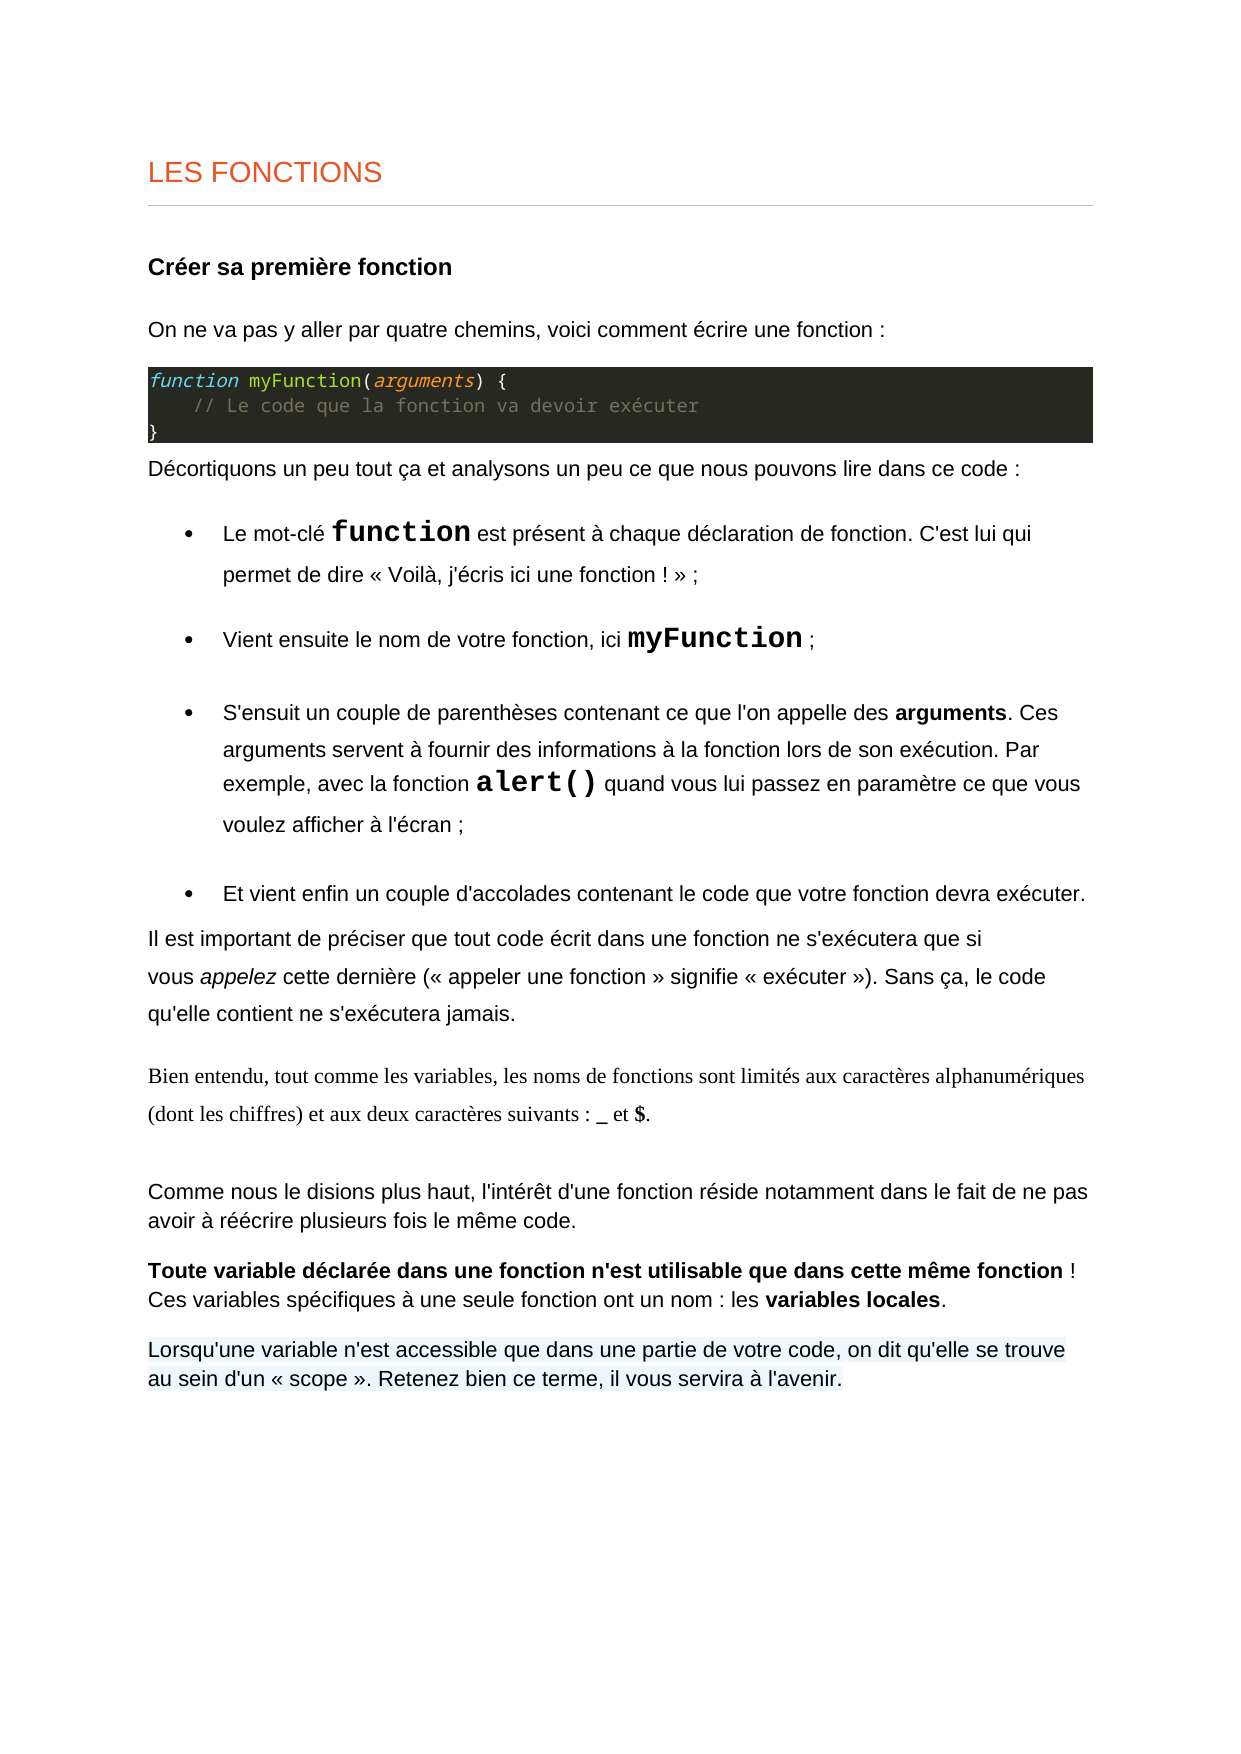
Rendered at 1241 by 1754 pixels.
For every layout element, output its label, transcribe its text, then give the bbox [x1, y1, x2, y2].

text LES FONCTIONS [148, 148, 1093, 205]
text Décortiquons un peu tout ça et analysons un peu ce que nous pouvons lire dans ce code : [148, 443, 1093, 481]
text Comme nous le disions plus haut, l'intérêt d'une fonction réside notamment dans le fait de ne pas avoir à réécrire plusieurs fois le même code. [148, 1179, 1093, 1233]
list Et vient enfin un couple d'accolades contenant le code que votre fonction devra exécuter. [185, 868, 1093, 906]
text Créer sa première fonction [148, 253, 1093, 281]
text Il est important de préciser que tout code écrit dans une fonction ne s'exécutera que si vous appelez cette dernière (« appeler une fonction » signifie « exécuter »). Sans ça, le code qu'elle contient ne s'exécutera jamais. [148, 914, 1093, 1026]
list Vient ensuite le nom de votre fonction, ici myFunction ; [185, 618, 1093, 656]
list S'ensuit un couple de parenthèses contenant ce que l'on appelle des arguments. Ces arguments servent à fournir des informations à la fonction lors de son exécution. Par exemple, avec la fonction alert() quand vous lui passez en paramètre ce que vous voulez afficher à l'écran ; [185, 687, 1093, 837]
text Lorsqu'une variable n'est accessible que dans une partie de votre code, on dit qu'elle se trouve au sein d'un « scope ». Retenez bien ce terme, il vous servira à l'avenir. [148, 1337, 1093, 1391]
list Le mot-clé function est présent à chaque déclaration de fonction. C'est lui qui permet de dire « Voilà, j'écris ici une fonction ! » ; [185, 512, 1093, 587]
text Toute variable déclarée dans une fonction n'est utilisable que dans cette même fonction ! Ces variables spécifiques à une seule fonction ont un nom : les variables locales. [148, 1258, 1093, 1312]
text // Le code que la fonction va devoir exécuter [148, 392, 1093, 418]
text } [148, 418, 1093, 443]
text On ne va pas y aller par quatre chemins, voici comment écrire une fonction : [148, 304, 1093, 342]
text Bien entendu, tout comme les variables, les noms de fonctions sont limités aux caractères alphanumériques (dont les chiffres) et aux deux caractères suivants : _ et $. [148, 1051, 1093, 1126]
text function myFunction(arguments) { [148, 367, 1093, 392]
